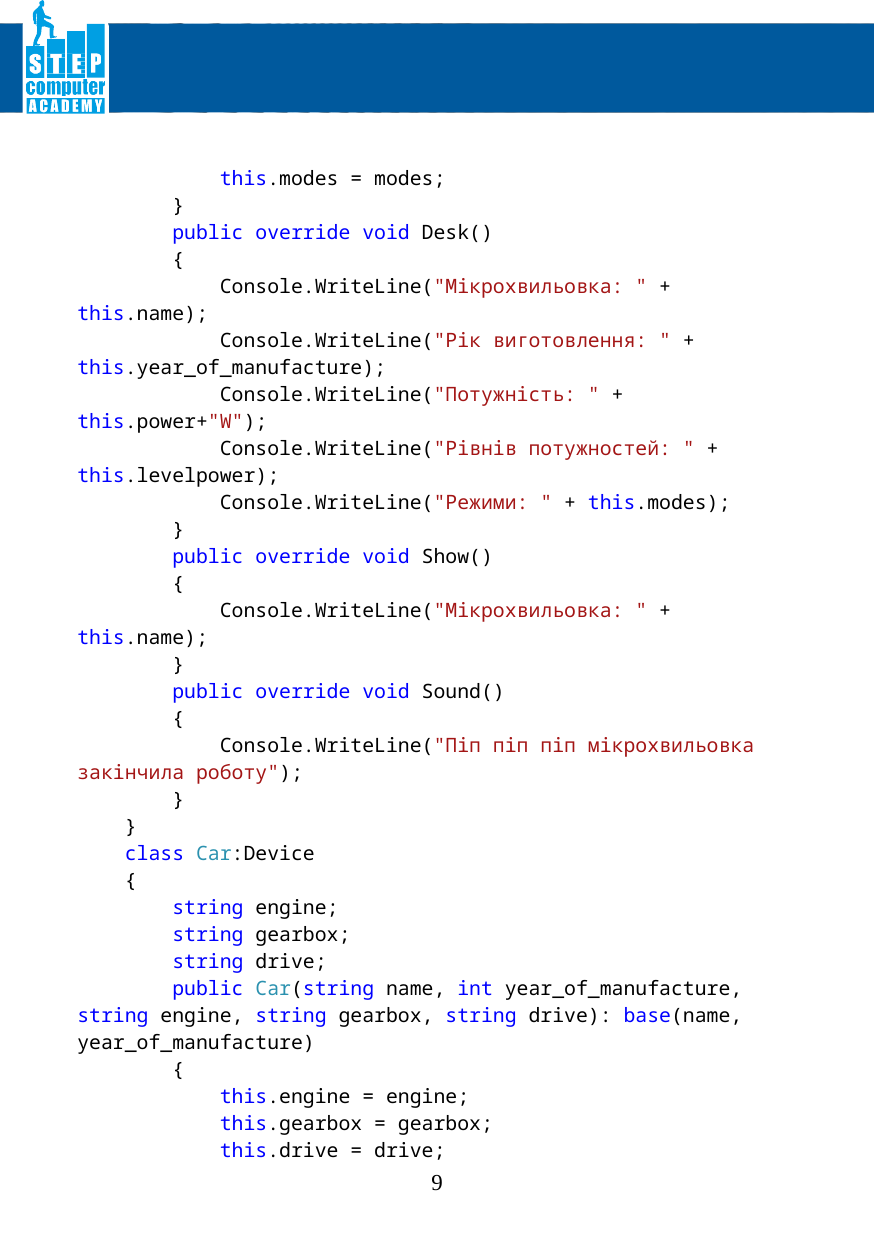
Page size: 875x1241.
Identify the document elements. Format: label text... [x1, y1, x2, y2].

text { [77, 569, 797, 596]
text { [77, 1055, 797, 1082]
picture [26, 92, 61, 96]
picture [88, 79, 105, 83]
text Console.WriteLine("Піп піп піп мікрохвильовка закінчила роботу"); [77, 731, 797, 785]
picture [26, 79, 83, 83]
text class Car:Device [77, 839, 797, 866]
picture [38, 31, 49, 78]
text } [77, 812, 797, 839]
text string gearbox; [77, 920, 797, 947]
picture [54, 31, 66, 38]
text } [77, 192, 797, 218]
text } [77, 785, 797, 812]
text Console.WriteLine("Рік виготовлення: " + this.year_of_manufacture); [77, 326, 797, 380]
text Console.WriteLine("Мікрохвильовка: " + this.name); [77, 272, 797, 326]
text this.engine = engine; [77, 1082, 797, 1109]
text public override void Show() [77, 542, 797, 569]
text this.gearbox = gearbox; [77, 1109, 797, 1136]
text Console.WriteLine("Мікрохвильовка: " + this.name); [77, 596, 797, 650]
text } [77, 515, 797, 542]
text public Car(string name, int year_of_manufacture, string engine, string gearbox, string drive): base(name, year_of_manufacture) [77, 974, 797, 1055]
text this.modes = modes; [77, 164, 797, 192]
text public override void Sound() [77, 677, 797, 704]
text { [77, 704, 797, 731]
text this.drive = drive; [77, 1136, 797, 1163]
picture [73, 54, 81, 73]
text Console.WriteLine("Потужність: " + this.power+"W"); [77, 380, 797, 434]
text string engine; [77, 893, 797, 920]
text Console.WriteLine("Режими: " + this.modes); [77, 488, 797, 515]
picture [30, 54, 40, 73]
text } [77, 650, 797, 677]
text Console.WriteLine("Рівнів потужностей: " + this.levelpower); [77, 434, 797, 488]
text string drive; [77, 947, 797, 974]
text { [77, 246, 797, 272]
picture [66, 84, 105, 96]
text public override void Desk() [77, 218, 797, 246]
picture [26, 31, 36, 45]
picture [51, 54, 61, 73]
text { [77, 866, 797, 893]
